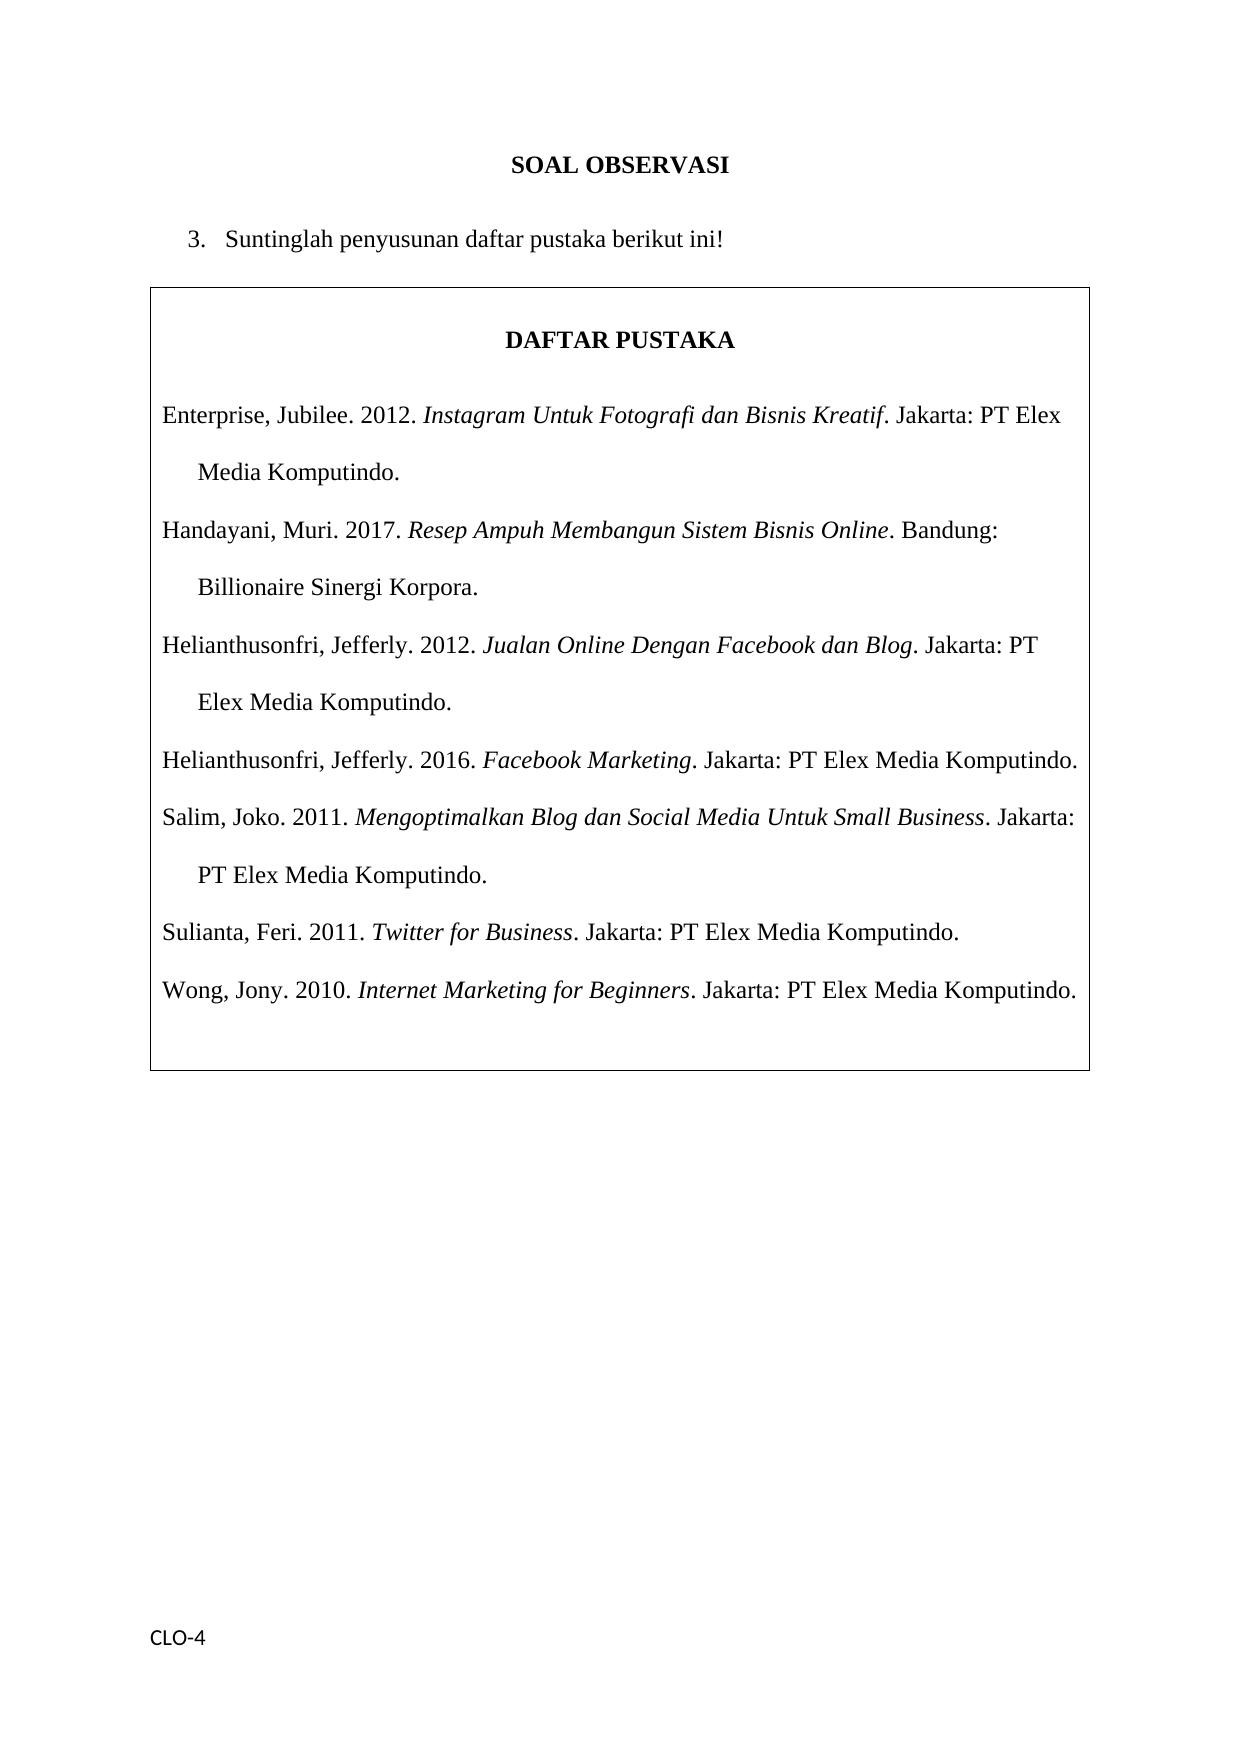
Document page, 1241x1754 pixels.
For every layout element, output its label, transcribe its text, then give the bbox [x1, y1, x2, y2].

text SOAL OBSERVASI [150, 150, 1090, 179]
list Suntinglah penyusunan daftar pustaka berikut ini! [187, 224, 1090, 253]
table_header DAFTAR PUSTAKA Enterprise, Jubilee. 2012. Instagram Untuk Fotografi dan Bisnis Kreatif. Jakarta: PT Elex Media Komputindo. Handayani, Muri. 2017. Resep Ampuh Membangun Sistem Bisnis Online. Bandung: Billionaire Sinergi Korpora. Helianthusonfri, Jefferly. 2012. Jualan Online Dengan Facebook dan Blog. Jakarta: PT Elex Media Komputindo. Helianthusonfri, Jefferly. 2016. Facebook Marketing. Jakarta: PT Elex Media Komputindo. Salim, Joko. 2011. Mengoptimalkan Blog dan Social Media Untuk Small Business. Jakarta: PT Elex Media Komputindo. Sulianta, Feri. 2011. Twitter for Business. Jakarta: PT Elex Media Komputindo. Wong, Jony. 2010. Internet Marketing for Beginners. Jakarta: PT Elex Media Komputindo. [151, 288, 1089, 1069]
